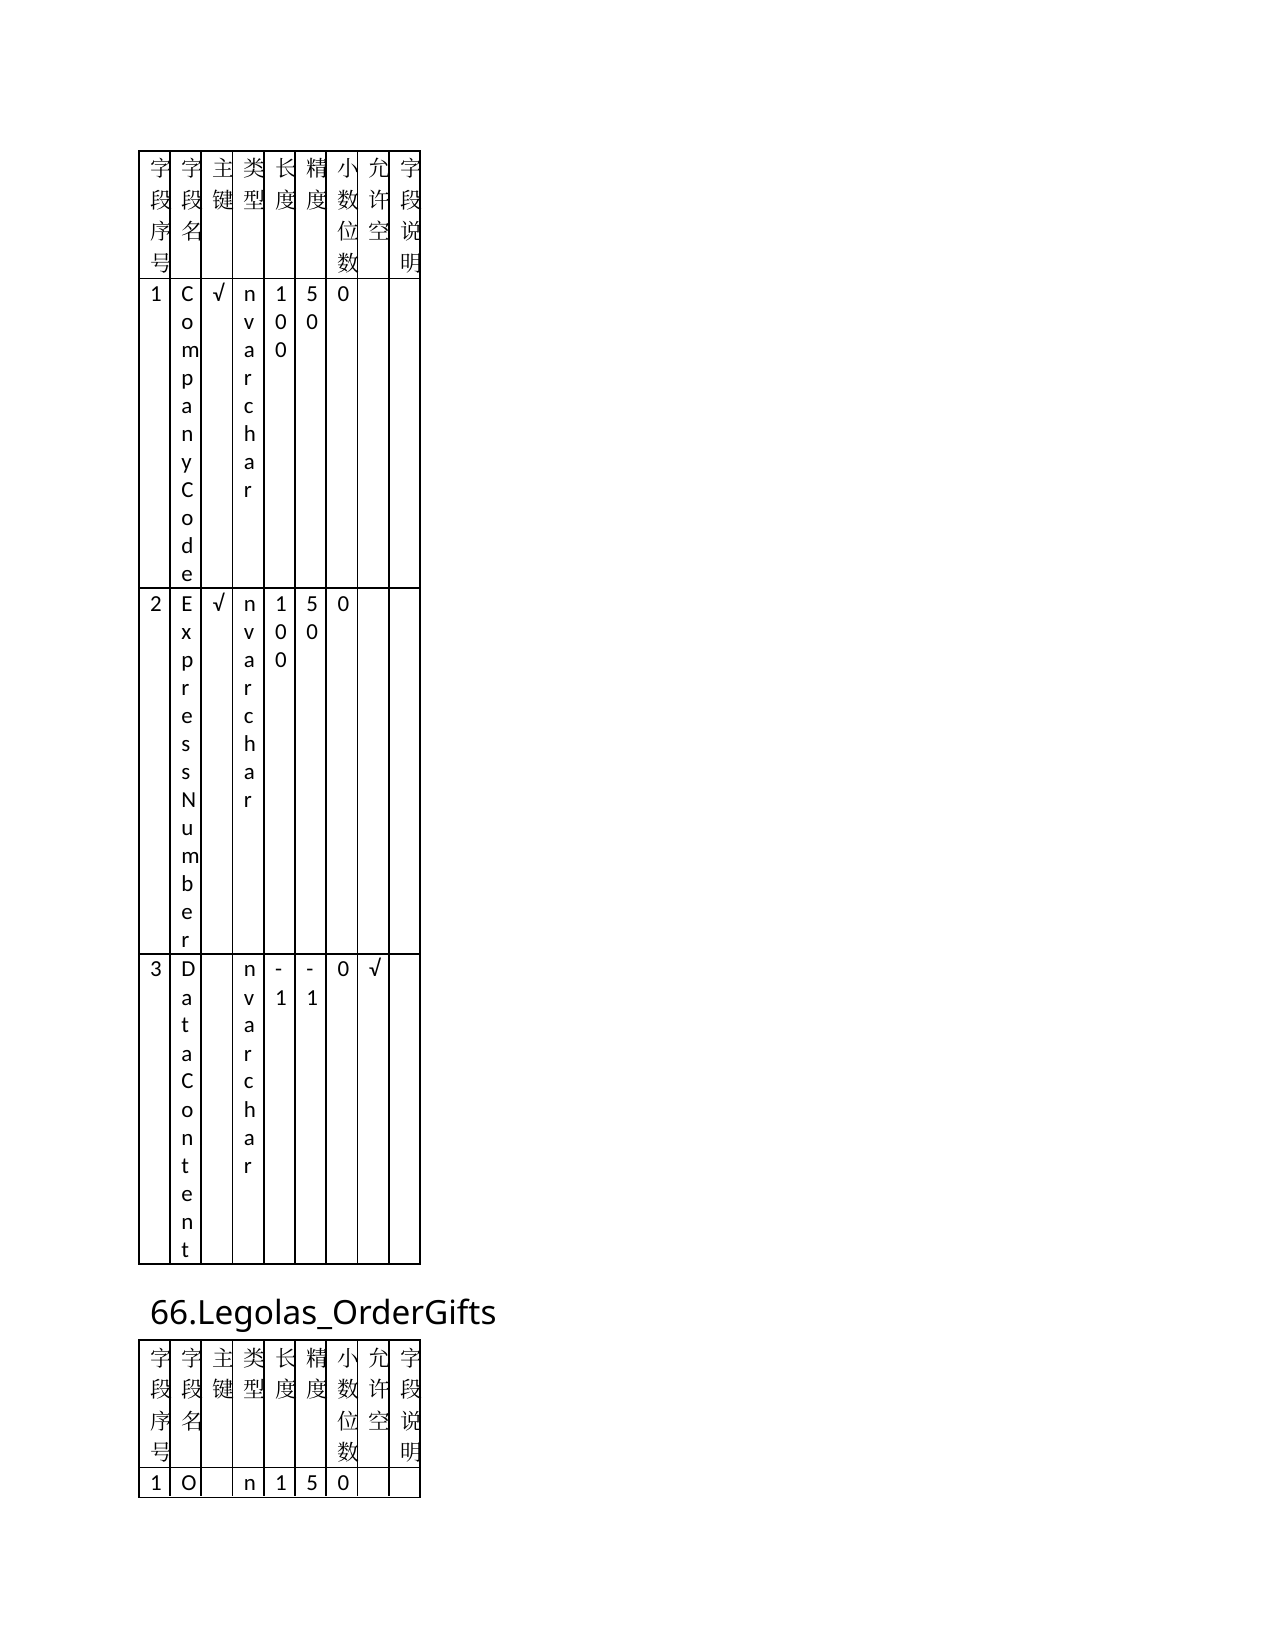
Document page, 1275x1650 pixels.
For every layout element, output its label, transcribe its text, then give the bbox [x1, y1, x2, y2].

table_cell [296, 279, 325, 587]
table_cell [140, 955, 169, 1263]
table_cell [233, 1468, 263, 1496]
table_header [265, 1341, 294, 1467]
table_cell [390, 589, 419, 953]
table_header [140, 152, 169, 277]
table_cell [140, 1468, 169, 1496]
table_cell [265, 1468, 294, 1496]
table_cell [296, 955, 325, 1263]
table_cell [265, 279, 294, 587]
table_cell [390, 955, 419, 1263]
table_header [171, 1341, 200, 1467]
text 66.Legolas_OrderGifts [150, 1264, 1125, 1339]
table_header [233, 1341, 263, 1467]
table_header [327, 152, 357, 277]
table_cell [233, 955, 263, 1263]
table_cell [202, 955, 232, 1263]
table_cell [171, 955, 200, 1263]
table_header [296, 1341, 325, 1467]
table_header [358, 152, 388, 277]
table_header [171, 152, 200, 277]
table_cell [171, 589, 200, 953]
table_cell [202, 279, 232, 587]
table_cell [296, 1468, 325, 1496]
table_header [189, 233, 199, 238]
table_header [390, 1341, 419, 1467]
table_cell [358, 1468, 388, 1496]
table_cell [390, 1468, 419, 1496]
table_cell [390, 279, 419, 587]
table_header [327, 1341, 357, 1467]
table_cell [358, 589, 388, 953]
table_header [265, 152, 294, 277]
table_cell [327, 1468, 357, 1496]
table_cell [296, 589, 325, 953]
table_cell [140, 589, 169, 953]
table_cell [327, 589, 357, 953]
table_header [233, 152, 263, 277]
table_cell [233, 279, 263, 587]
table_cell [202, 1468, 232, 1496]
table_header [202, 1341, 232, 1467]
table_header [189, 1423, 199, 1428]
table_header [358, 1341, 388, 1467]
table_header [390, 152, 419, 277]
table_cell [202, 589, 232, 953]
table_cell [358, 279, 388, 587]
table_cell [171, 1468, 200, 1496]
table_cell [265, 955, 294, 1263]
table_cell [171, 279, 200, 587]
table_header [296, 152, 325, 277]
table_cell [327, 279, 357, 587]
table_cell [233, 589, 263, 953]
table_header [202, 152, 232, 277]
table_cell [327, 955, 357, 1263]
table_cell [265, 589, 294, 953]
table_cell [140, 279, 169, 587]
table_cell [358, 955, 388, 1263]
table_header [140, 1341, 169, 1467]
